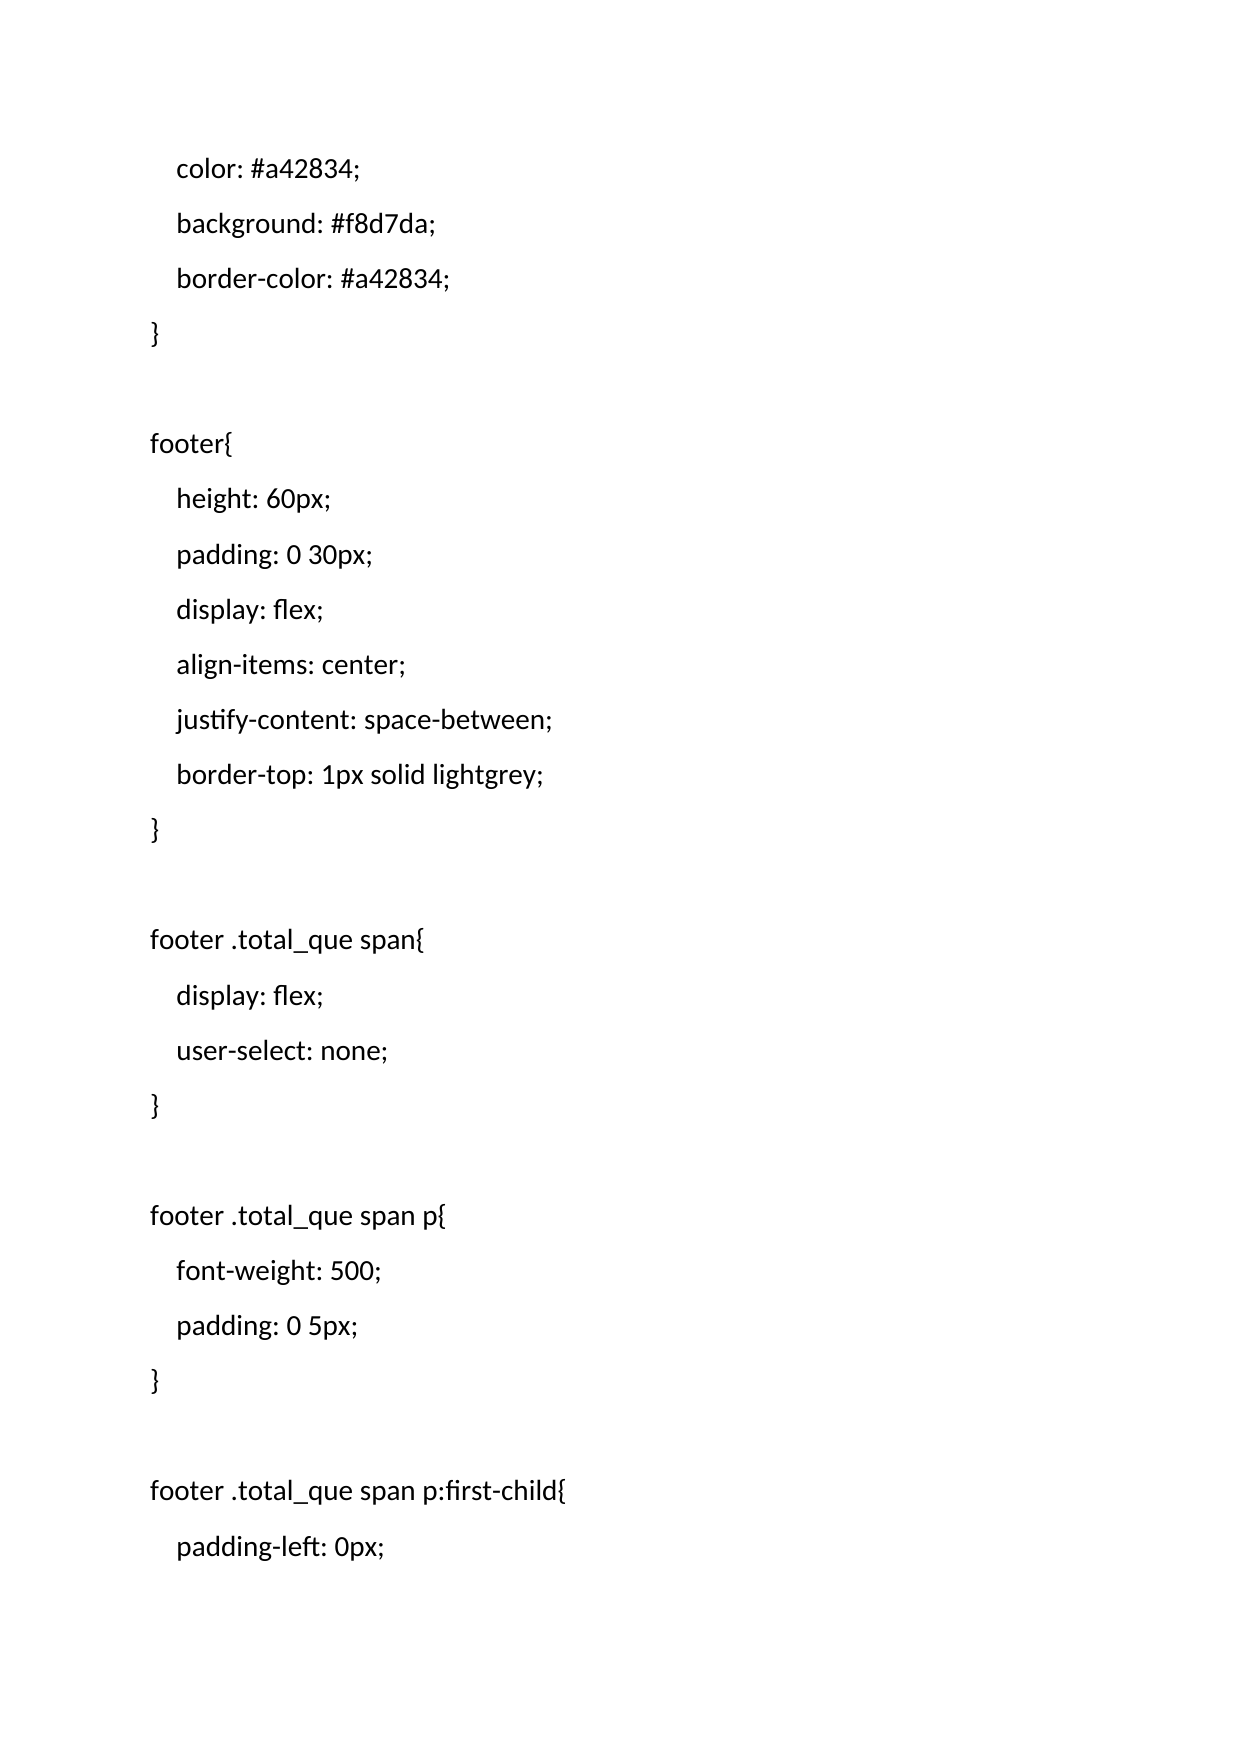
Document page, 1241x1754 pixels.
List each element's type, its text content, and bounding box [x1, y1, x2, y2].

text font-weight: 500; [150, 1252, 1090, 1288]
text } [150, 811, 1090, 847]
text } [150, 315, 1090, 351]
text height: 60px; [150, 481, 1090, 516]
text display: flex; [150, 591, 1090, 626]
text footer .total_que span p{ [150, 1197, 1090, 1233]
text footer .total_que span{ [150, 921, 1090, 957]
text display: flex; [150, 977, 1090, 1012]
text padding-left: 0px; [150, 1528, 1090, 1563]
text border-color: #a42834; [150, 260, 1090, 296]
text background: #f8d7da; [150, 205, 1090, 241]
text justify-content: space-between; [150, 701, 1090, 737]
text border-top: 1px solid lightgrey; [150, 756, 1090, 792]
text footer{ [150, 426, 1090, 461]
text padding: 0 30px; [150, 536, 1090, 571]
text } [150, 1087, 1090, 1122]
text } [150, 1362, 1090, 1398]
text user-select: none; [150, 1032, 1090, 1067]
text align-items: center; [150, 646, 1090, 682]
text padding: 0 5px; [150, 1307, 1090, 1343]
text color: #a42834; [150, 150, 1090, 186]
text footer .total_que span p:first-child{ [150, 1472, 1090, 1508]
